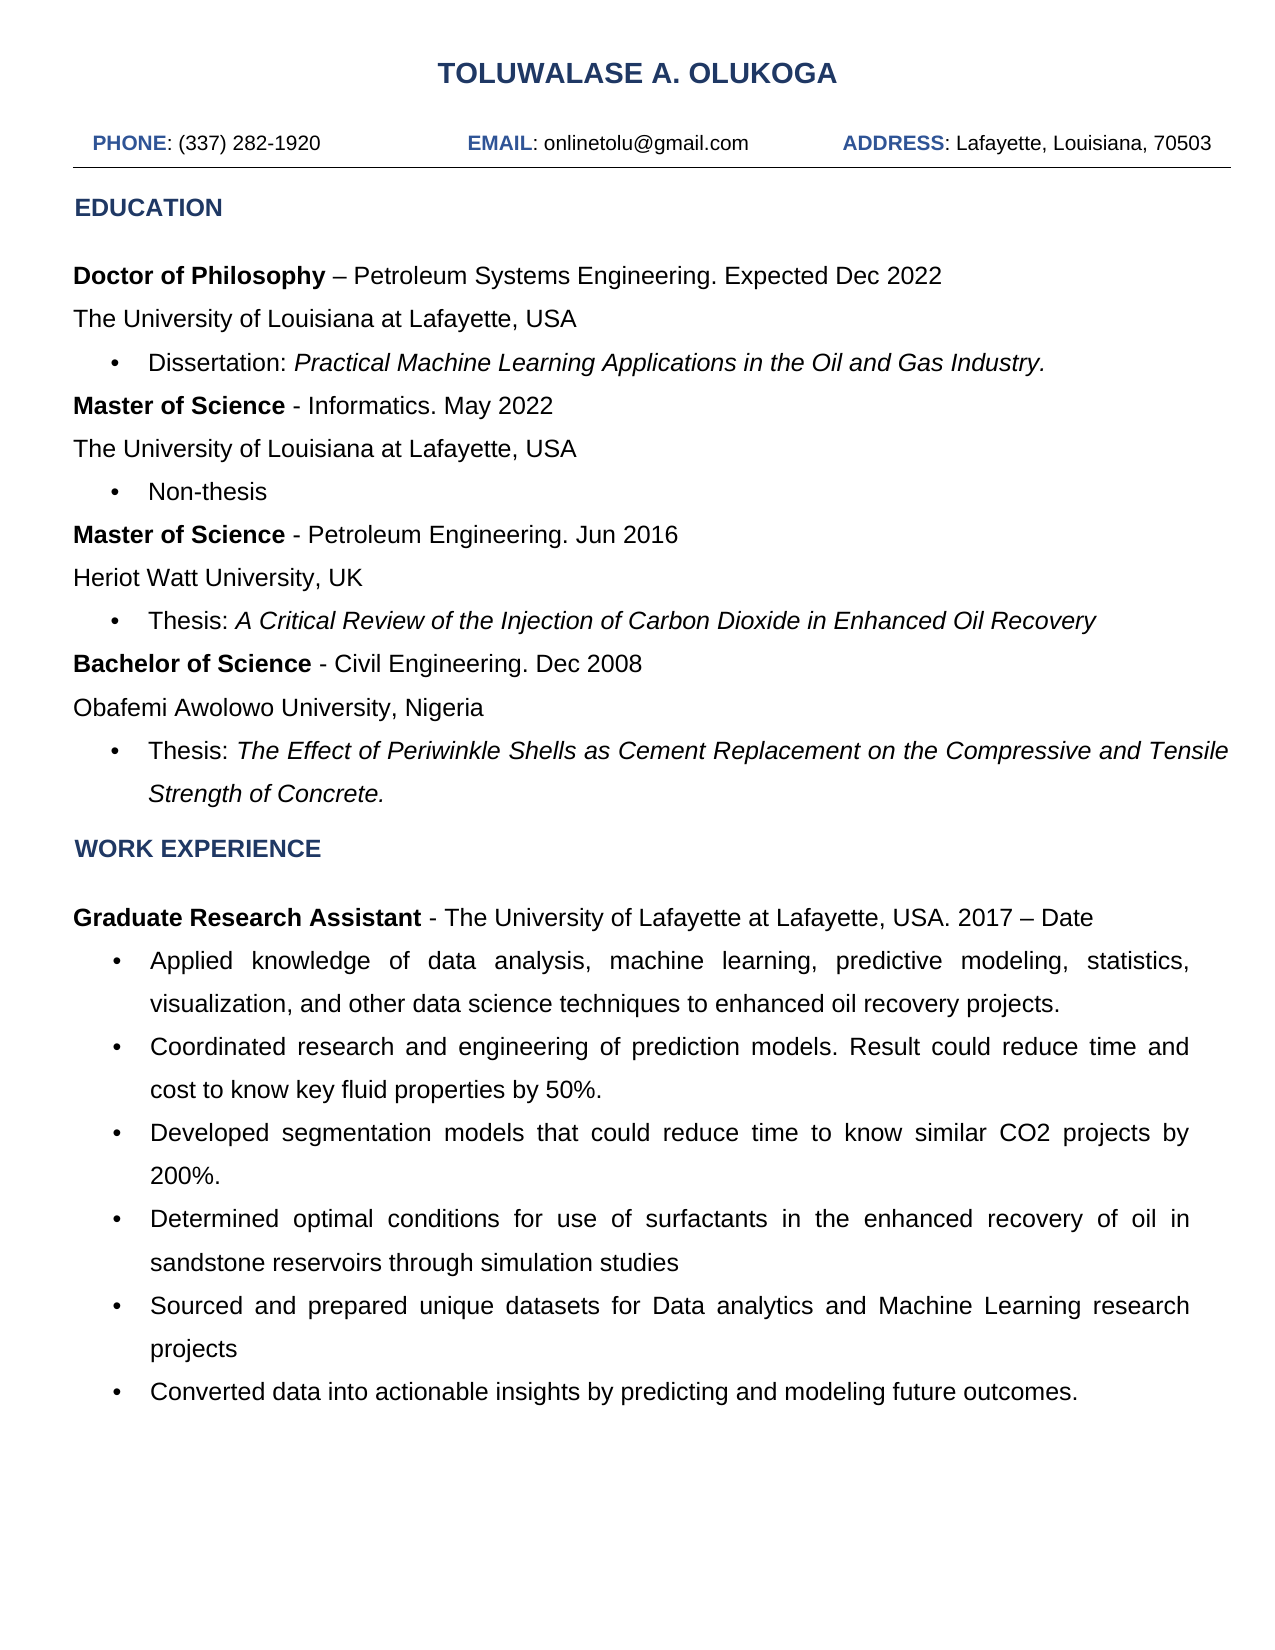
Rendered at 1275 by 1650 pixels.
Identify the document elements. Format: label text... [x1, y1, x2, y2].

list Converted data into actionable insights by predicting and modeling future outcomes. [112, 1377, 1192, 1406]
list The University of Louisiana at Lafayette, USA [73, 304, 1231, 333]
list Sourced and prepared unique datasets for Data analytics and Machine Learning research projects [112, 1291, 1192, 1362]
text Graduate Research Assistant - The University of Lafayette at Lafayette, USA. 2017 – Date [73, 902, 1231, 931]
list Bachelor of Science - Civil Engineering. Dec 2008 [73, 649, 1231, 678]
list Thesis: A Critical Review of the Injection of Carbon Dioxide in Enhanced Oil Recovery [110, 606, 1231, 635]
list Non-thesis [110, 477, 1231, 506]
list Thesis: The Effect of Periwinkle Shells as Cement Replacement on the Compressive and Tensile Strength of Concrete. [110, 736, 1231, 807]
list Doctor of Philosophy – Petroleum Systems Engineering. Expected Dec 2022 [73, 261, 1231, 290]
list Obafemi Awolowo University, Nigeria [73, 692, 1231, 721]
list Master of Science - Informatics. May 2022 [73, 391, 1231, 419]
list The University of Louisiana at Lafayette, USA [73, 434, 1231, 462]
list Developed segmentation models that could reduce time to know similar CO2 projects by 200%. [112, 1118, 1192, 1190]
text EDUCATION [74, 193, 1231, 222]
text TOLUWALASE A. OLUKOGA [73, 56, 1202, 89]
list Determined optimal conditions for use of surfactants in the enhanced recovery of oil in sandstone reservoirs through simulation studies [112, 1204, 1192, 1276]
table_header PHONE: (337) 282-1920 EMAIL: onlinetolu@gmail.com ADDRESS: Lafayette, Louisiana, 70503 [73, 106, 1231, 167]
list Dissertation: Practical Machine Learning Applications in the Oil and Gas Industry. [110, 347, 1231, 376]
list Applied knowledge of data analysis, machine learning, predictive modeling, statistics, visualization, and other data science techniques to enhanced oil recovery projects. [112, 946, 1192, 1017]
list Master of Science - Petroleum Engineering. Jun 2016 [73, 520, 1231, 549]
text WORK EXPERIENCE [74, 834, 1231, 863]
list Coordinated research and engineering of prediction models. Result could reduce time and cost to know key fluid properties by 50%. [112, 1032, 1192, 1104]
list Heriot Watt University, UK [73, 563, 1231, 592]
